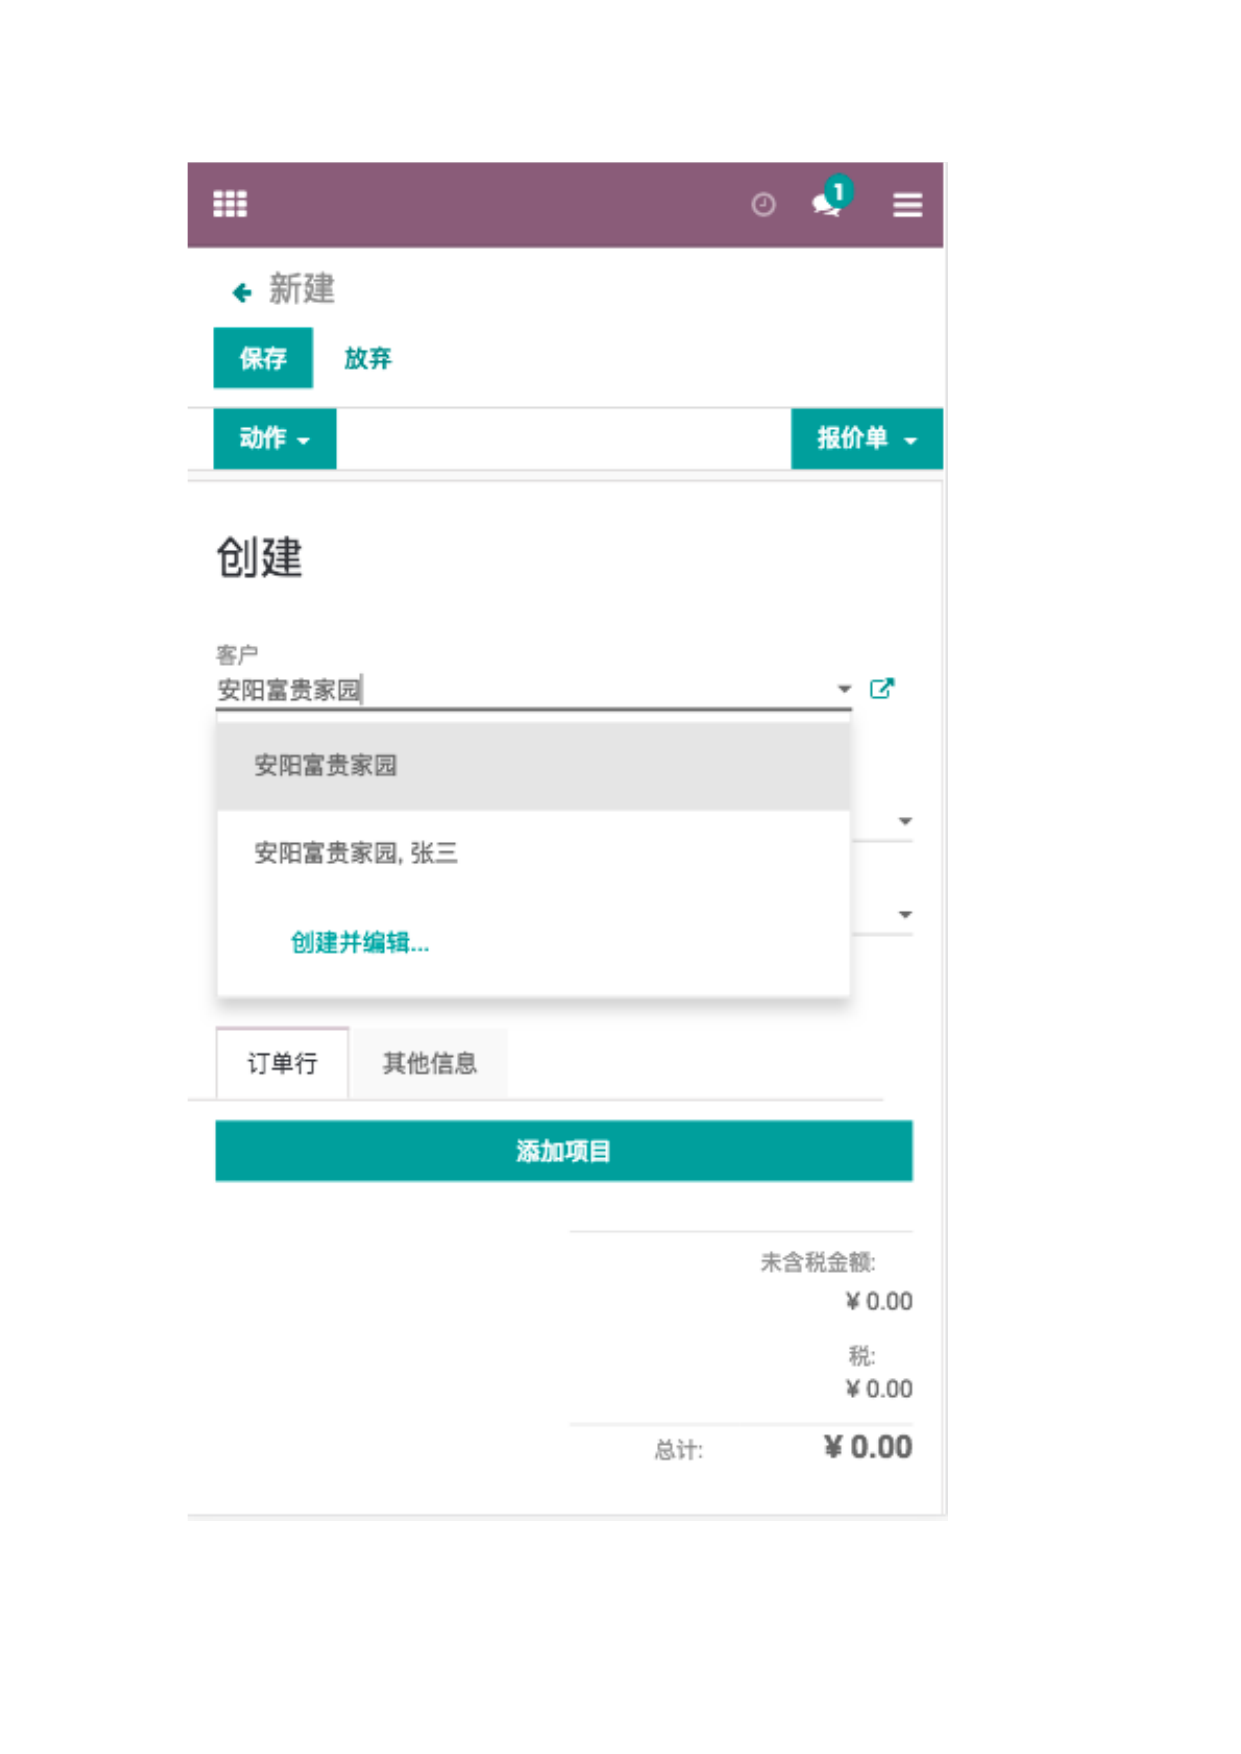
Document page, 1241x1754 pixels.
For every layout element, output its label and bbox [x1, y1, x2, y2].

picture [187, 162, 948, 1521]
